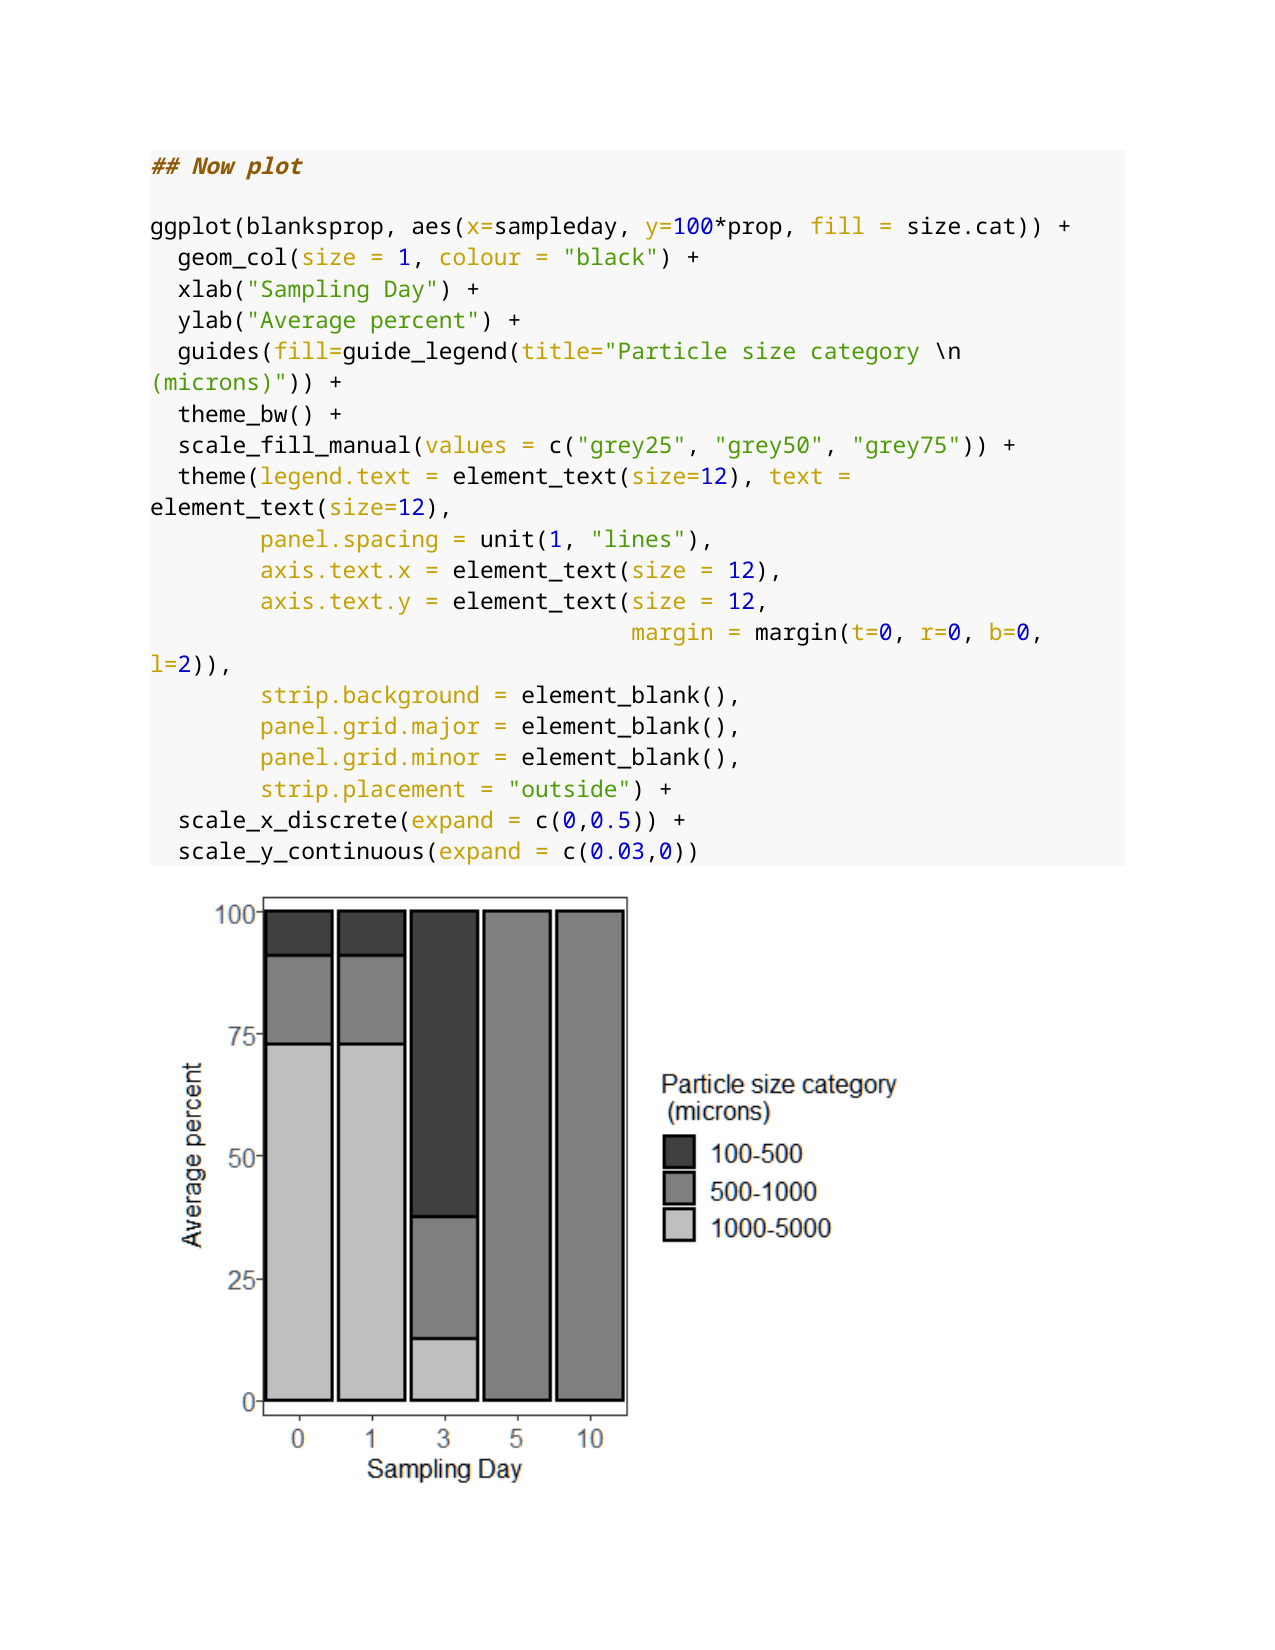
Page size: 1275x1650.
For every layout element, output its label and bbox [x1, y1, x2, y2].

picture [168, 887, 927, 1494]
text [150, 150, 1125, 866]
